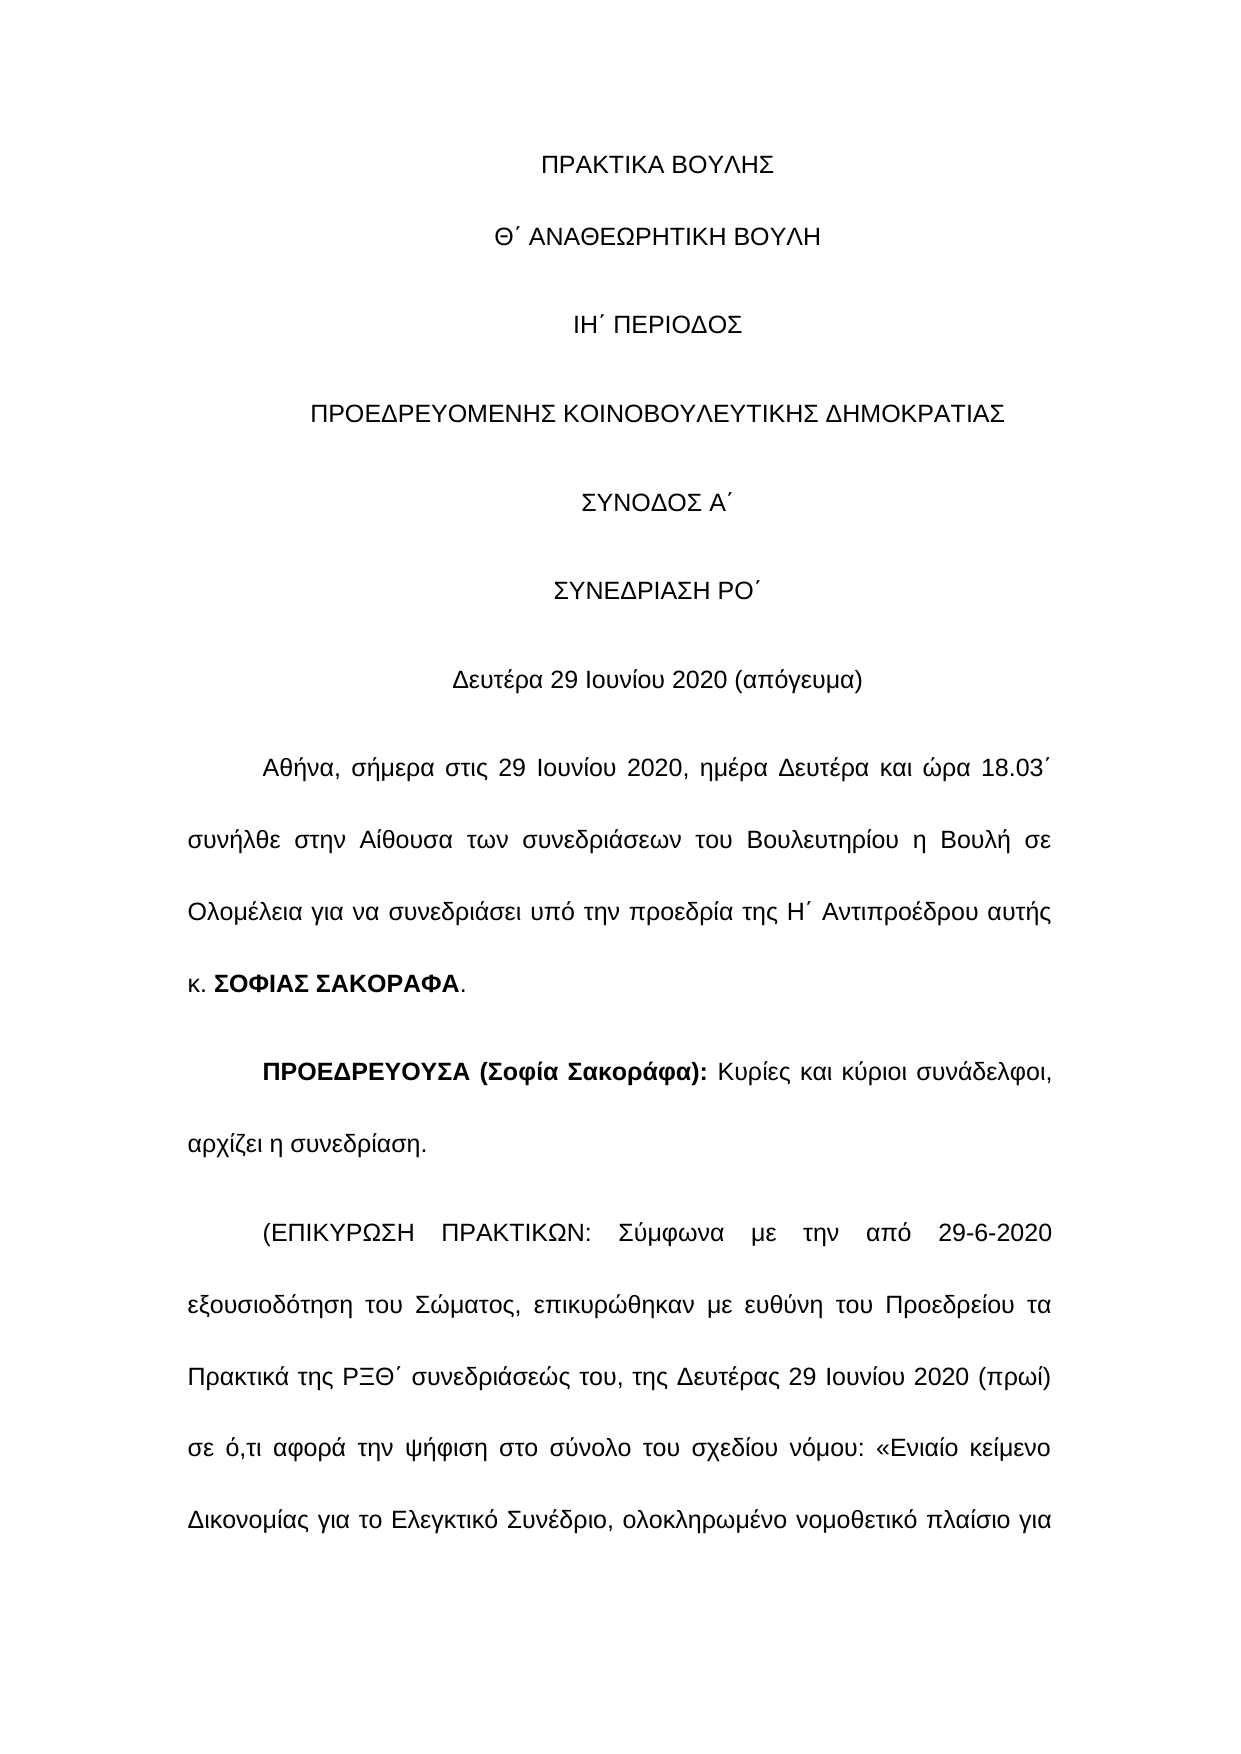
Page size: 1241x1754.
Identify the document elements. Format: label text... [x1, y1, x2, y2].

text Δευτέρα 29 Ιουνίου 2020 (απόγευμα) [187, 664, 1053, 693]
text Θ΄ ΑΝΑΘΕΩΡΗΤΙΚΗ ΒΟΥΛΗ [187, 222, 1053, 251]
text ΠΡΟΕΔΡΕΥΟΥΣΑ (Σοφία Σακοράφα): Κυρίες και κύριοι συνάδελφοι, αρχίζει η συνεδρίαση. [187, 1057, 1053, 1158]
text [187, 1218, 1053, 1534]
text ΣΥΝΕΔΡΙΑΣΗ ΡΟ΄ [187, 576, 1053, 605]
text ΠΡΟΕΔΡΕΥΟΜΕΝΗΣ ΚΟΙΝΟΒΟΥΛΕΥΤΙΚΗΣ ΔΗΜΟΚΡΑΤΙΑΣ [187, 399, 1053, 428]
text ΣΥΝΟΔΟΣ Α΄ [187, 487, 1053, 516]
text Αθήνα, σήμερα στις 29 Ιουνίου 2020, ημέρα Δευτέρα και ώρα 18.03΄ συνήλθε στην Αίθουσα των συνεδριάσεων του Βουλευτηρίου η Βουλή σε Ολομέλεια για να συνεδριάσει υπό την προεδρία της Η΄ Αντιπροέδρου αυτής κ. ΣΟΦΙΑΣ ΣΑΚΟΡΑΦΑ. [187, 753, 1053, 997]
text ΙΗ΄ ΠΕΡΙΟΔΟΣ [187, 310, 1053, 339]
text ΠΡΑΚΤΙΚΑ ΒΟΥΛΗΣ [187, 150, 1053, 179]
